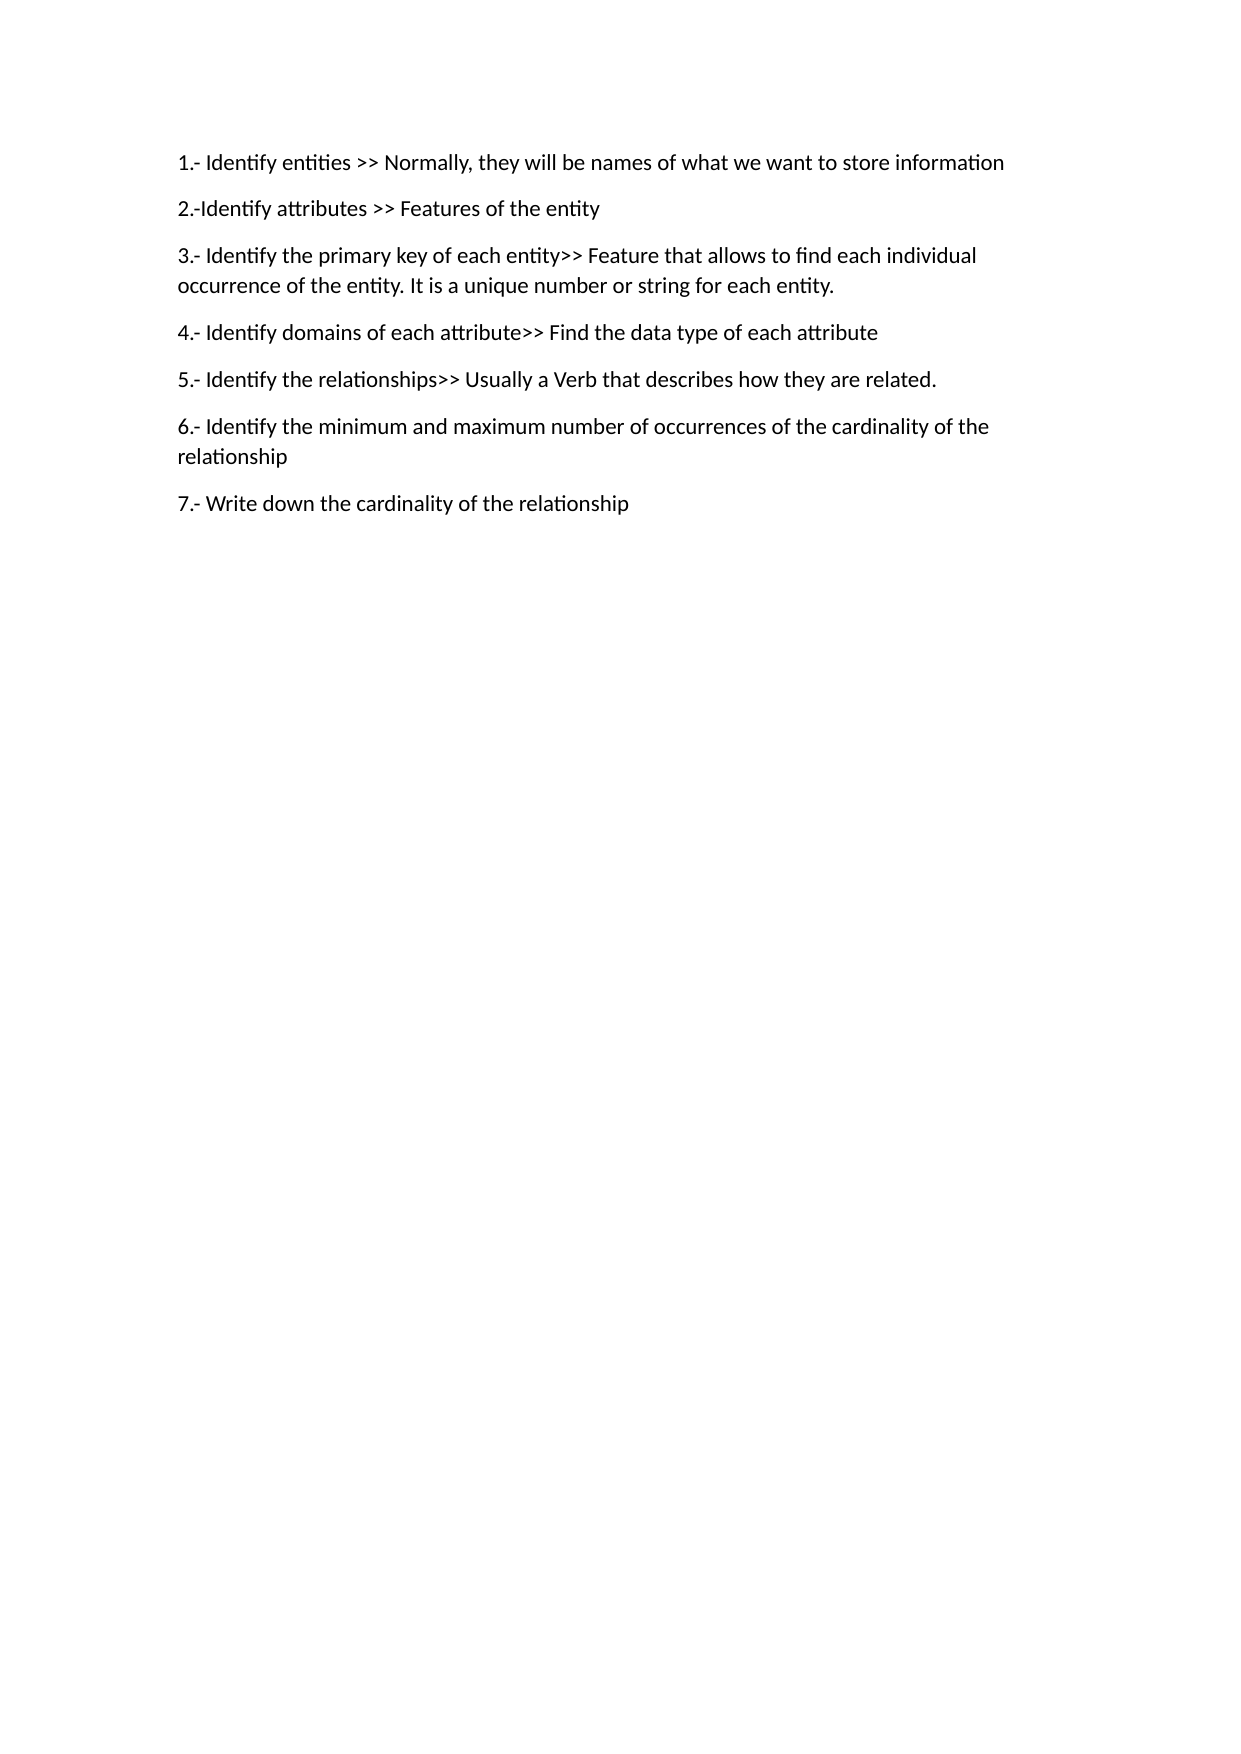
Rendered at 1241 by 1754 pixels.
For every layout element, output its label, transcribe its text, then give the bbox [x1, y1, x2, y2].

text 1.- Identify entities >> Normally, they will be names of what we want to store information [177, 148, 1063, 176]
text 7.- Write down the cardinality of the relationship [177, 489, 1063, 517]
text 6.- Identify the minimum and maximum number of occurrences of the cardinality of the relationship [177, 412, 1063, 470]
text 3.- Identify the primary key of each entity>> Feature that allows to find each individual occurrence of the entity. It is a unique number or string for each entity. [177, 241, 1063, 299]
text 2.-Identify attributes >> Features of the entity [177, 194, 1063, 222]
text 4.- Identify domains of each attribute>> Find the data type of each attribute [177, 318, 1063, 346]
text 5.- Identify the relationships>> Usually a Verb that describes how they are related. [177, 365, 1063, 393]
